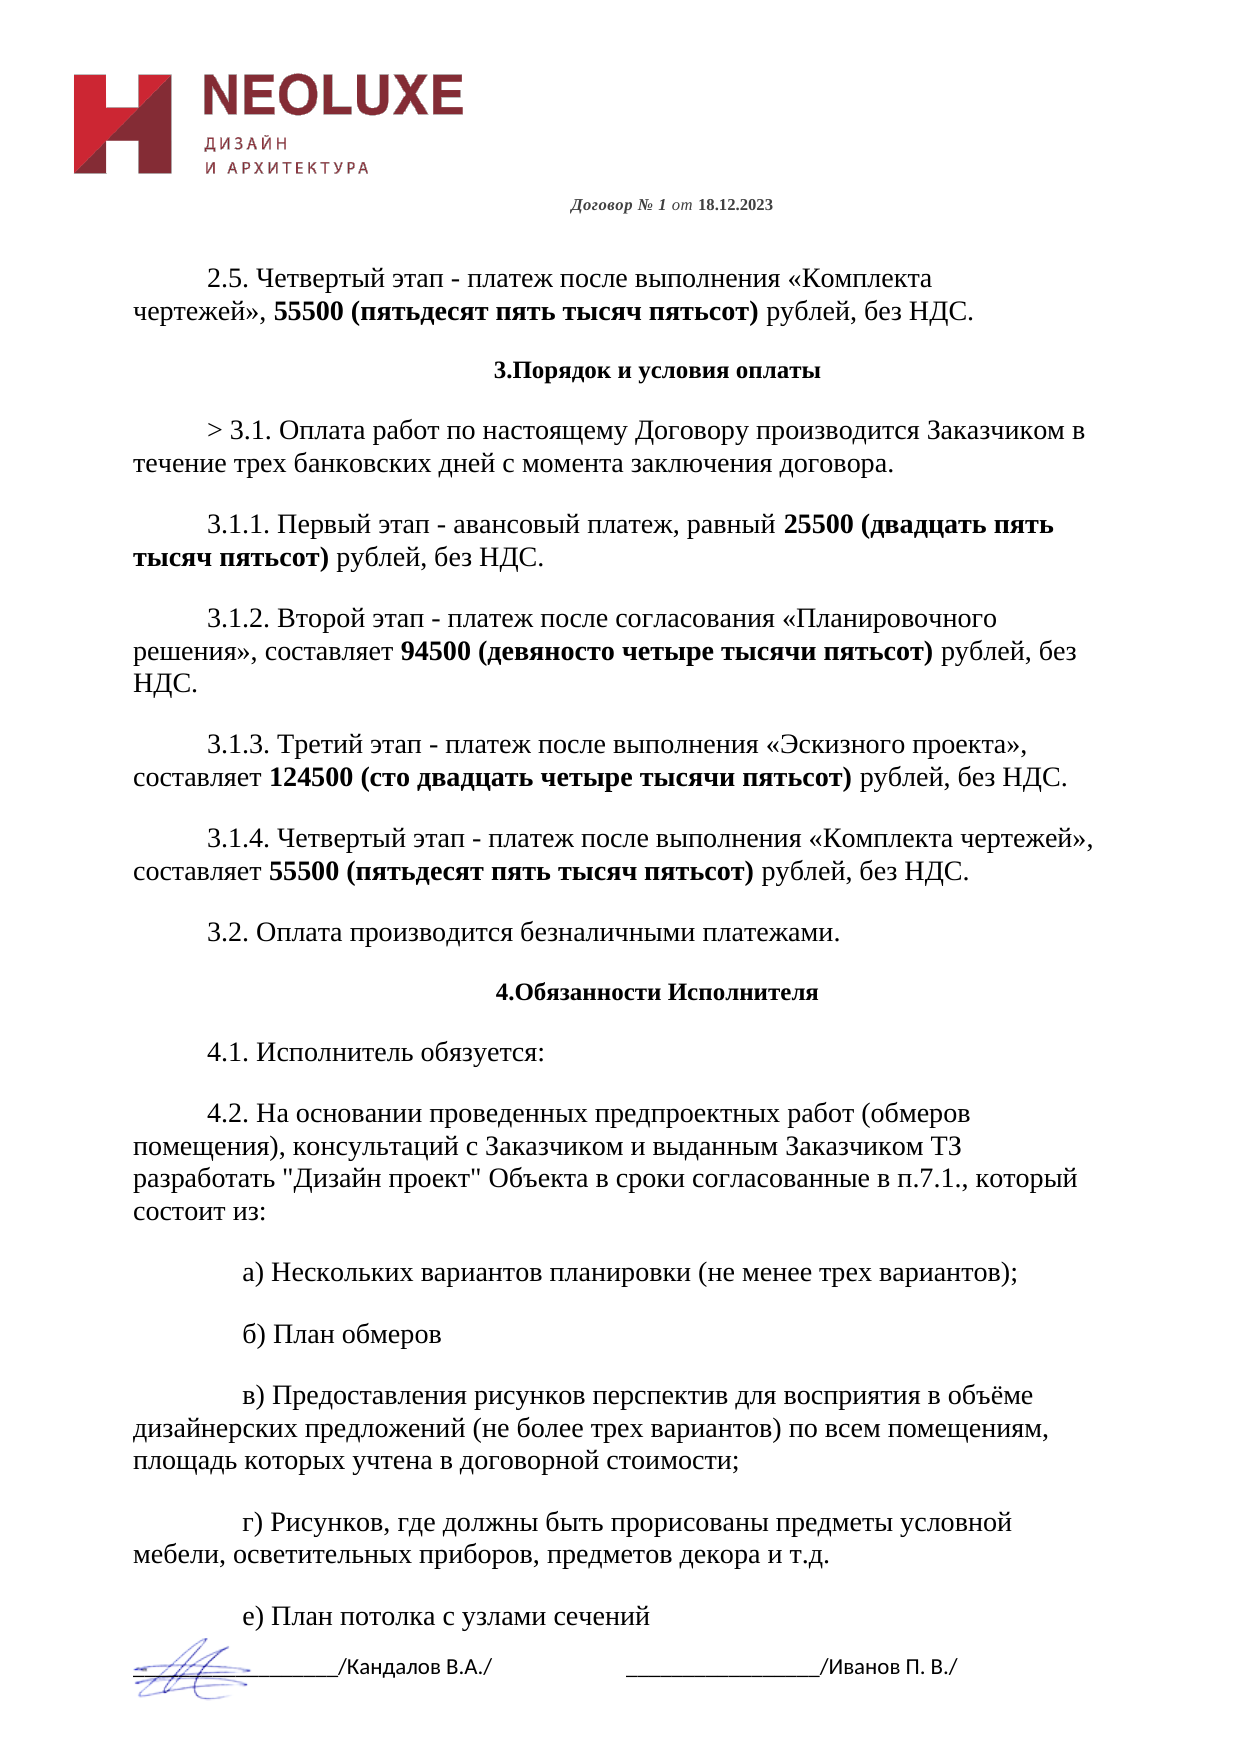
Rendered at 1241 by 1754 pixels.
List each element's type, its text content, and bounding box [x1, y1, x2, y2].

picture [132, 1638, 252, 1701]
text 3.1.3. Третий этап - платеж после выполнения «Эскизного проекта», составляет 124500 (сто двадцать четыре тысячи пятьсот) рублей, без НДС. [133, 727, 1107, 792]
text 3.Порядок и условия оплаты [133, 355, 1107, 384]
text > 3.1. Оплата работ по настоящему Договору производится Заказчиком в течение трех банковских дней с момента заключения договора. [133, 413, 1107, 478]
text г) Рисунков, где должны быть прорисованы предметы условной мебели, осветительных приборов, предметов декора и т.д. [133, 1505, 1107, 1569]
text б) План обмеров [133, 1317, 1107, 1349]
text 3.2. Оплата производится безналичными платежами. [133, 915, 1107, 948]
text 2.5. Четвертый этап - платеж после выполнения «Комплекта чертежей», 55500 (пятьдесят пять тысяч пятьсот) рублей, без НДС. [133, 261, 1107, 326]
text 4.Обязанности Исполнителя [133, 977, 1107, 1006]
text е) План потолка с узлами сечений [133, 1599, 1107, 1631]
text 4.1. Исполнитель обязуется: [133, 1035, 1107, 1067]
text 3.1.2. Второй этап - платеж после согласования «Планировочного решения», составляет 94500 (девяносто четыре тысячи пятьсот) рублей, без НДС. [133, 601, 1107, 698]
text 3.1.1. Первый этап - авансовый платеж, равный 25500 (двадцать пять тысяч пятьсот) рублей, без НДС. [133, 507, 1107, 572]
text 3.1.4. Четвертый этап - платеж после выполнения «Комплекта чертежей», составляет 55500 (пятьдесят пять тысяч пятьсот) рублей, без НДС. [133, 821, 1107, 886]
text а) Нескольких вариантов планировки (не менее трех вариантов); [133, 1255, 1107, 1288]
text 4.2. На основании проведенных предпроектных работ (обмеров помещения), консультаций с Заказчиком и выданным Заказчиком ТЗ разработать "Дизайн проект" Объекта в сроки согласованные в п.7.1., который состоит из: [133, 1096, 1107, 1226]
picture [73, 73, 463, 174]
text в) Предоставления рисунков перспектив для восприятия в объёме дизайнерских предложений (не более трех вариантов) по всем помещениям, площадь которых учтена в договорной стоимости; [133, 1378, 1107, 1476]
